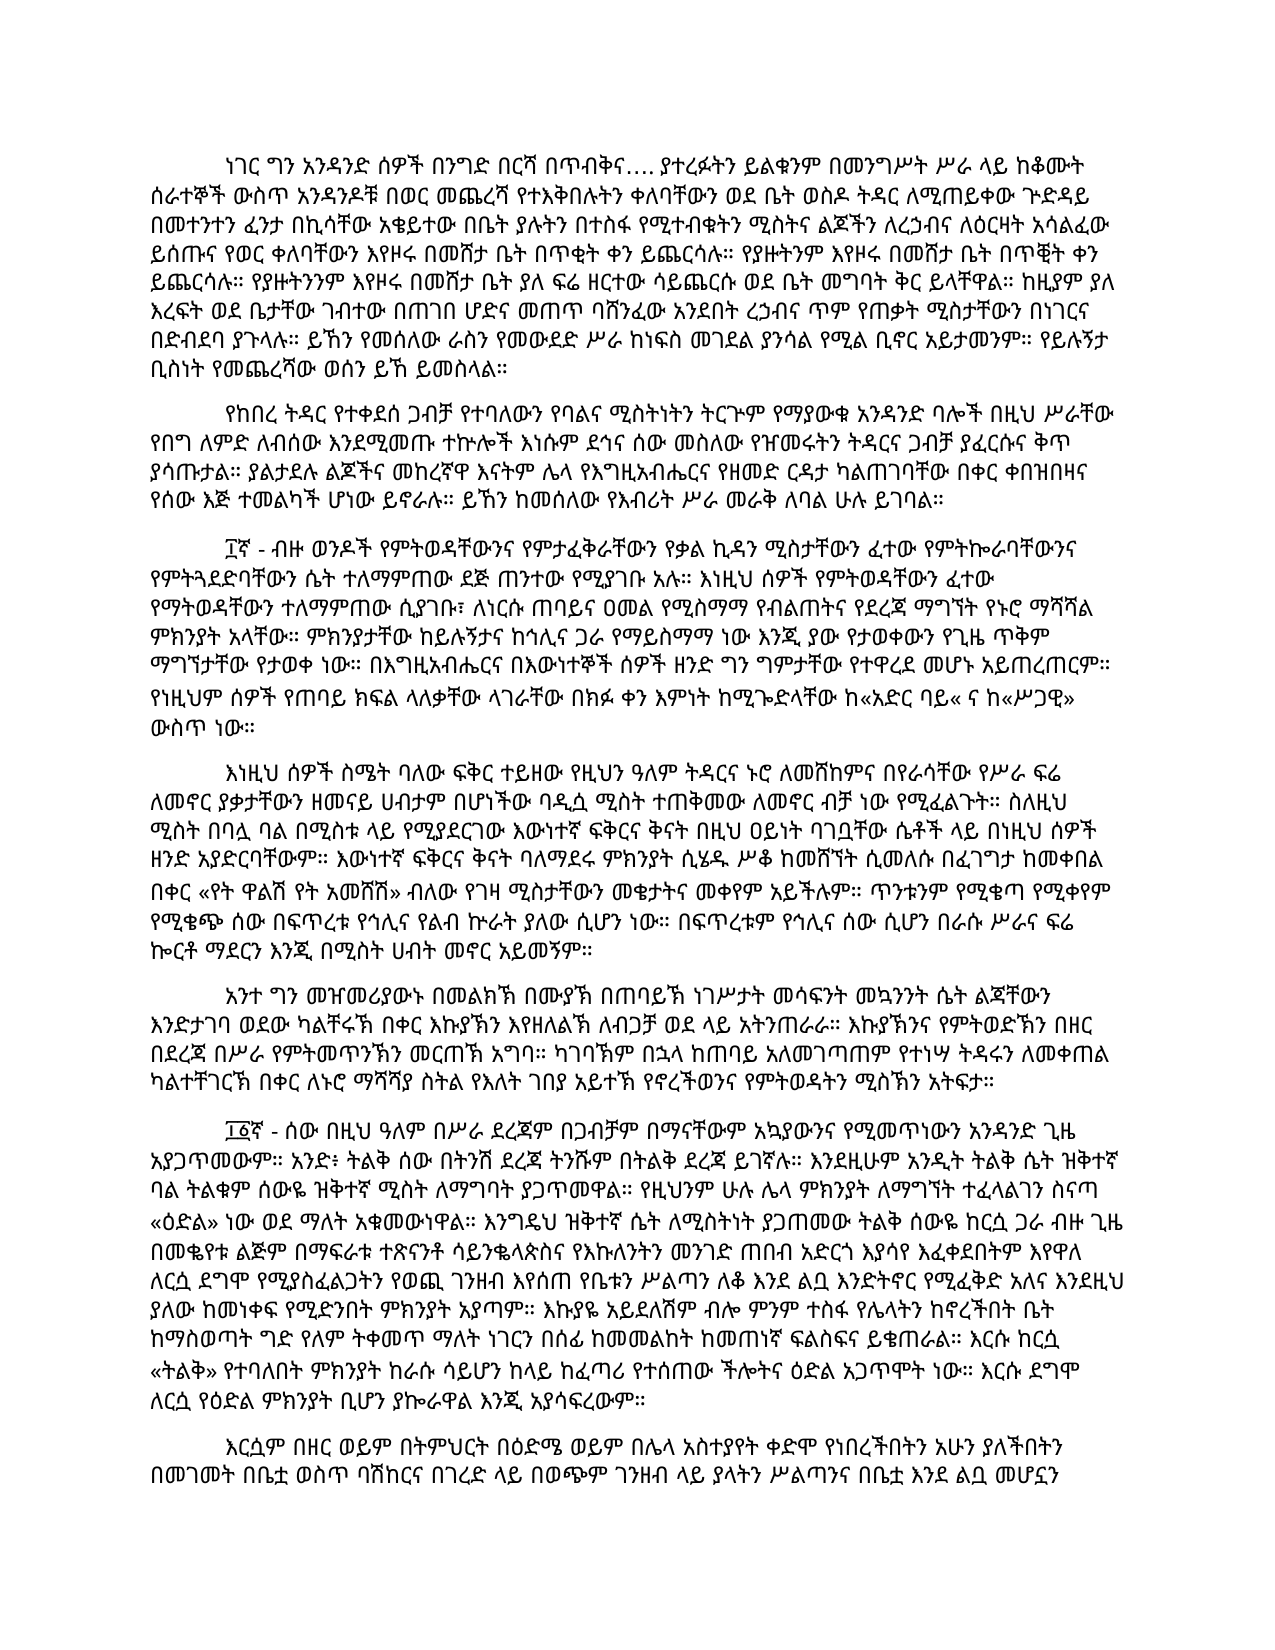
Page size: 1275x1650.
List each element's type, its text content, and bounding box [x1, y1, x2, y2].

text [150, 1434, 1125, 1489]
text ፲፩ኛ - ሰው በዚህ ዓለም በሥራ ደረጃም በጋብቻም በማናቸውም አኳያውንና የሚመጥነውን አንዳንድ ጊዜ አያጋጥመውም። አንድ፥ ትልቅ ሰው በትንሽ ደረጃ ትንሹም በትልቅ ደረጃ ይገኛሉ። እንደዚሁም አንዲት ትልቅ ሴት ዝቅተኛ ባል ትልቁም ሰውዬ ዝቅተኛ ሚስት ለማግባት ያጋጥመዋል። የዚህንም ሁሉ ሌላ ምክንያት ለማግኘት ተፈላልገን ስናጣ «ዕድል» ነው ወደ ማለት አቁመውነዋል። እንግዴህ ዝቅተኛ ሴት ለሚስትነት ያጋጠመው ትልቅ ሰውዬ ከርሷ ጋራ ብዙ ጊዜ በመቈየቱ ልጅም በማፍራቱ ተጽናንቶ ሳይንቈላጵስና የእኩለንትን መንገድ ጠበብ አድርጎ እያሳየ እፈቀደበትም እየዋለ ለርሷ ደግሞ የሚያስፈልጋትን የወጪ ገንዘብ እየሰጠ የቤቱን ሥልጣን ለቆ እንደ ልቧ እንድትኖር የሚፈቅድ አለና እንደዚህ ያለው ከመነቀፍ የሚድንበት ምክንያት አያጣም። እኩያዬ አይደለሽም ብሎ ምንም ተስፋ የሌላትን ከኖረችበት ቤት ከማስወጣት ግድ የለም ትቀመጥ ማለት ነገርን በሰፊ ከመመልከት ከመጠነኛ ፍልስፍና ይቄጠራል። እርሱ ከርሷ «ትልቅ» የተባለበት ምክንያት ከራሱ ሳይሆን ከላይ ከፈጣሪ የተሰጠው ችሎትና ዕድል አጋጥሞት ነው። እርሱ ደግሞ ለርሷ የዕድል ምክንያት ቢሆን ያኰራዋል እንጂ አያሳፍረውም። [150, 1115, 1125, 1415]
text እነዚህ ሰዎች ስሜት ባለው ፍቅር ተይዘው የዚህን ዓለም ትዳርና ኑሮ ለመሸከምና በየራሳቸው የሥራ ፍሬ ለመኖር ያቃታቸውን ዘመናይ ሀብታም በሆነችው ባዲሷ ሚስት ተጠቅመው ለመኖር ብቻ ነው የሚፈልጉት። ስለዚህ ሚስት በባሏ ባል በሚስቱ ላይ የሚያደርገው እውነተኛ ፍቅርና ቅናት በዚህ ዐይነት ባገቧቸው ሴቶች ላይ በነዚህ ሰዎች ዘንድ አያድርባቸውም። እውነተኛ ፍቅርና ቅናት ባለማደሩ ምክንያት ሲሄዱ ሥቆ ከመሸኘት ሲመለሱ በፈገግታ ከመቀበል በቀር «የት ዋልሽ የት አመሸሽ» ብለው የገዛ ሚስታቸውን መቄታትና መቀየም አይችሉም። ጥንቱንም የሚቄጣ የሚቀየም የሚቄጭ ሰው በፍጥረቱ የኅሊና የልብ ኵራት ያለው ሲሆን ነው። በፍጥረቱም የኅሊና ሰው ሲሆን በራሱ ሥራና ፍሬ ኰርቶ ማደርን እንጂ በሚስት ሀብት መኖር አይመኝም። [150, 760, 1125, 964]
text ፲ኛ - ብዙ ወንዶች የምትወዳቸውንና የምታፈቅራቸውን የቃል ኪዳን ሚስታቸውን ፈተው የምትኰራባቸውንና የምትጓደድባቸውን ሴት ተለማምጠው ደጅ ጠንተው የሚያገቡ አሉ። እነዚህ ሰዎች የምትወዳቸውን ፈተው የማትወዳቸውን ተለማምጠው ሲያገቡ፣ ለነርሱ ጠባይና ዐመል የሚስማማ የብልጠትና የደረጃ ማግኘት የኑሮ ማሻሻል ምክንያት አላቸው። ምክንያታቸው ከይሉኝታና ከኅሊና ጋራ የማይስማማ ነው እንጂ ያው የታወቀውን የጊዜ ጥቅም ማግኘታቸው የታወቀ ነው። በእግዚአብሔርና በእውነተኞች ሰዎች ዘንድ ግን ግምታቸው የተዋረደ መሆኑ አይጠረጠርም። የነዚህም ሰዎች የጠባይ ክፍል ላለቃቸው ላገራቸው በክፉ ቀን እምነት ከሚጐድላቸው ከ«አድር ባይ« ና ከ«ሥጋዊ» ውስጥ ነው። [150, 533, 1125, 742]
text የከበረ ትዳር የተቀደሰ ጋብቻ የተባለውን የባልና ሚስትነትን ትርጕም የማያውቁ አንዳንድ ባሎች በዚህ ሥራቸው የበግ ለምድ ለብሰው እንደሚመጡ ተኵሎች እነሱም ደኅና ሰው መስለው የዠመሩትን ትዳርና ጋብቻ ያፈርሱና ቅጥ ያሳጡታል። ያልታደሉ ልጆችና መከረኛዋ እናትም ሌላ የእግዚአብሔርና የዘመድ ርዳታ ካልጠገባቸው በቀር ቀበዝበዛና የሰው እጅ ተመልካች ሆነው ይኖራሉ። ይኸን ከመሰለው የእብሪት ሥራ መራቅ ለባል ሁሉ ይገባል። [150, 401, 1125, 514]
text አንተ ግን መዠመሪያውኑ በመልክኽ በሙያኽ በጠባይኽ ነገሥታት መሳፍንት መኳንንት ሴት ልጃቸውን እንድታገባ ወደው ካልቸሩኽ በቀር እኩያኽን እየዘለልኽ ለብጋቻ ወደ ላይ አትንጠራራ። እኩያኽንና የምትወድኽን በዘር በደረጃ በሥራ የምትመጥንኽን መርጠኽ አግባ። ካገባኽም በኋላ ከጠባይ አለመገጣጠም የተነሣ ትዳሩን ለመቀጠል ካልተቸገርኽ በቀር ለኑሮ ማሻሻያ ስትል የእለት ገበያ አይተኽ የኖረችወንና የምትወዳትን ሚስኽን አትፍታ። [150, 983, 1125, 1096]
text ነገር ግን አንዳንድ ሰዎች በንግድ በርሻ በጥብቅና…. ያተረፉትን ይልቁንም በመንግሥት ሥራ ላይ ከቆሙት ሰራተኞች ውስጥ አንዳንዶቹ በወር መጨረሻ የተእቅበሉትን ቀለባቸውን ወደ ቤት ወስዶ ትዳር ለሚጠይቀው ጕድዳይ በመተንተን ፈንታ በኪሳቸው አቄይተው በቤት ያሉትን በተስፋ የሚተብቁትን ሚስትና ልጆችን ለረኃብና ለዕርዛት አሳልፈው ይሰጡና የወር ቀለባቸውን እየዞሩ በመሸታ ቤት በጥቂት ቀን ይጨርሳሉ። የያዙትንም እየዞሩ በመሸታ ቤት በጥቒት ቀን ይጨርሳሉ። የያዙትንንም እየዞሩ በመሸታ ቤት ያለ ፍሬ ዘርተው ሳይጨርሱ ወደ ቤት መግባት ቅር ይላቸዋል። ከዚያም ያለ እረፍት ወደ ቤታቸው ገብተው በጠገበ ሆድና መጠጥ ባሸንፈው አንደበት ረኃብና ጥም የጠቃት ሚስታቸውን በነገርና በድብደባ ያጉላሉ። ይኸን የመሰለው ራስን የመውደድ ሥራ ከነፍስ መገደል ያንሳል የሚል ቢኖር አይታመንም። የይሉኝታ ቢስነት የመጨረሻው ወሰን ይኸ ይመስላል። [150, 150, 1125, 382]
